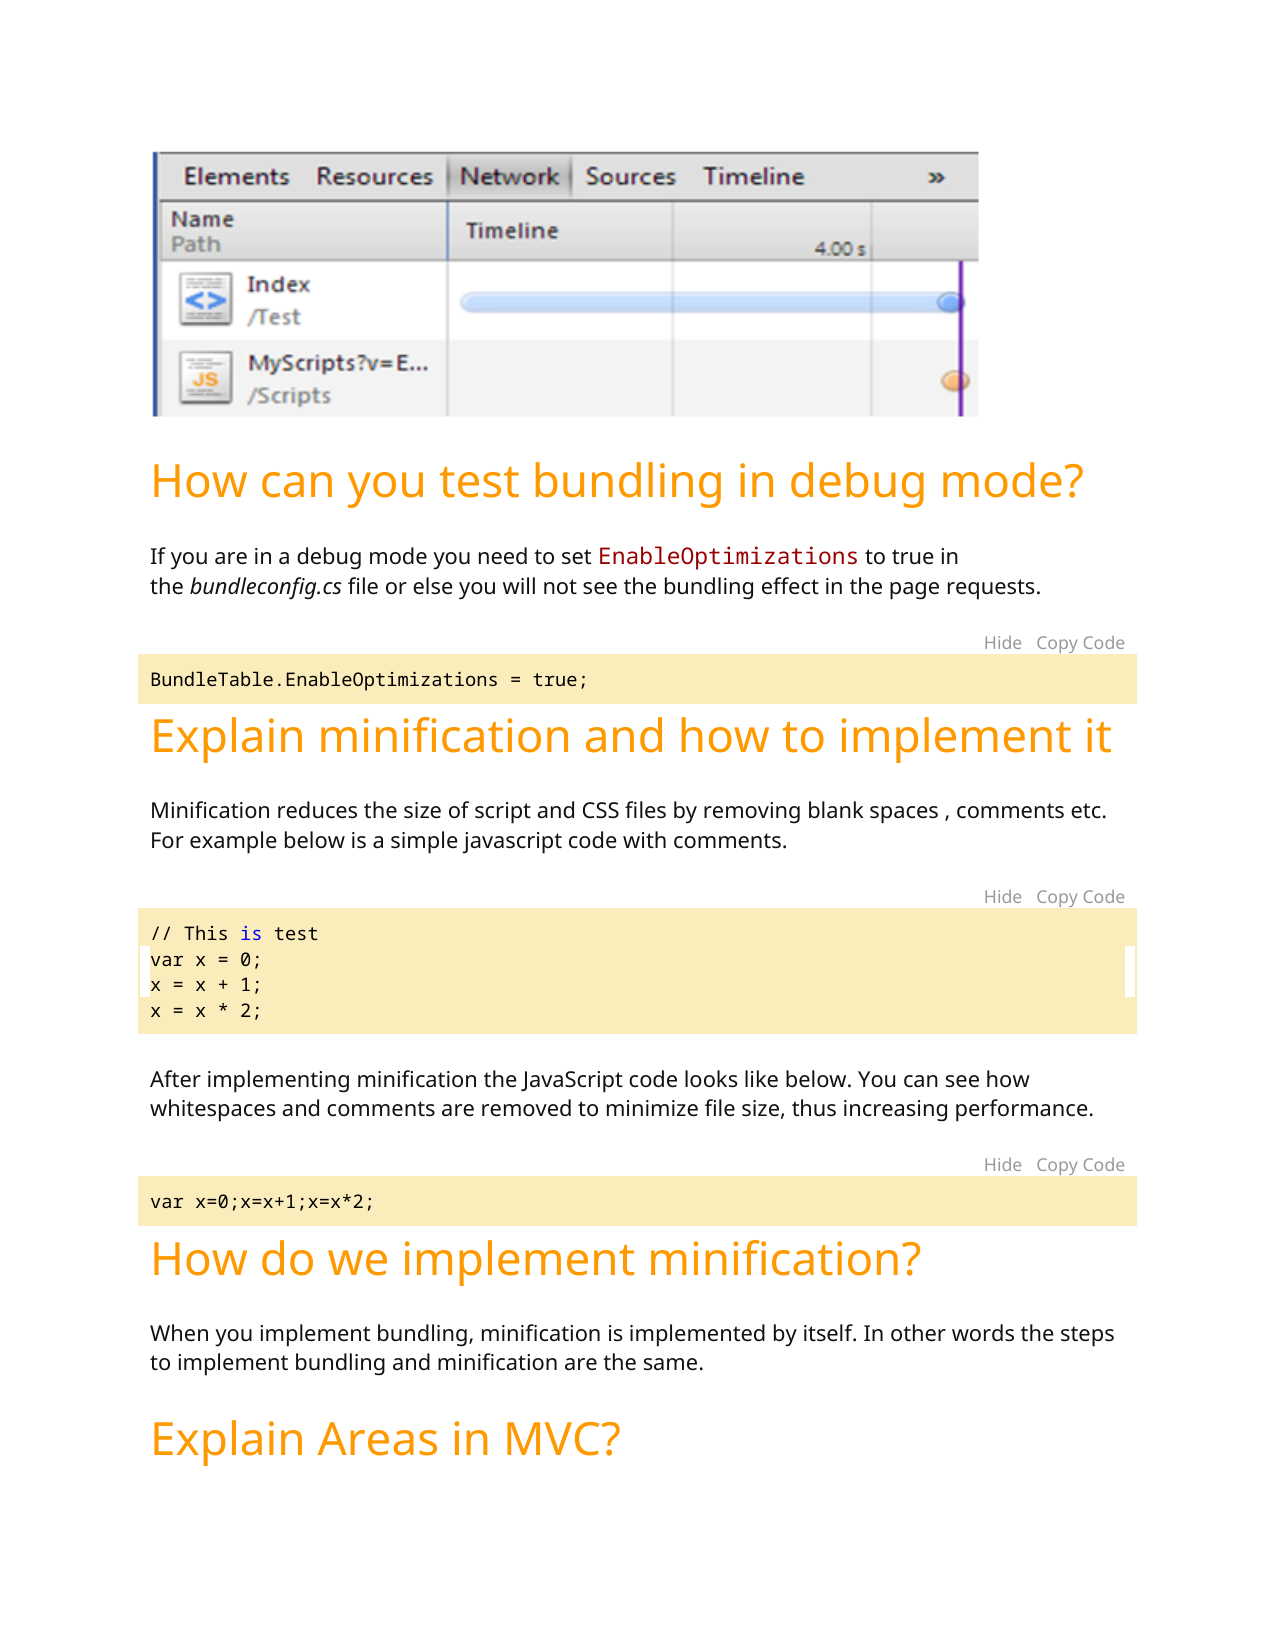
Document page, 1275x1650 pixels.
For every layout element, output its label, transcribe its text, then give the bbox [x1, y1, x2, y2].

text x = x * 2; [140, 985, 1135, 1033]
text Explain minification and how to implement it [150, 704, 1125, 766]
text BundleTable.EnableOptimizations = true; [140, 656, 1135, 702]
text var x=0;x=x+1;x=x*2; [140, 1178, 1135, 1224]
picture [150, 150, 982, 420]
text When you implement bundling, minification is implemented by itself. In other words the steps to implement bundling and minification are the same. [150, 1317, 1125, 1377]
text Hide Copy Code [150, 1152, 1125, 1176]
text How do we implement minification? [150, 1226, 1125, 1288]
text Minification reduces the size of script and CSS files by removing blank spaces , comments etc. For example below is a simple javascript code with comments. [150, 795, 1125, 855]
text x = x + 1; [150, 971, 1125, 985]
text var x = 0; [150, 946, 1125, 971]
text After implementing minification the JavaScript code looks like below. You can see how whitespaces and comments are removed to minimize file size, thus increasing performance. [150, 1063, 1125, 1123]
text How can you test bundling in debug mode? [150, 448, 1125, 511]
text Hide Copy Code [150, 884, 1125, 908]
text // This is test [140, 910, 1135, 946]
text If you are in a debug mode you need to set EnableOptimizations to true in the bundleconfig.cs file or else you will not see the bundling effect in the page requests. [150, 540, 1125, 601]
text Hide Copy Code [150, 630, 1125, 654]
text Explain Areas in MVC? [150, 1406, 1125, 1469]
